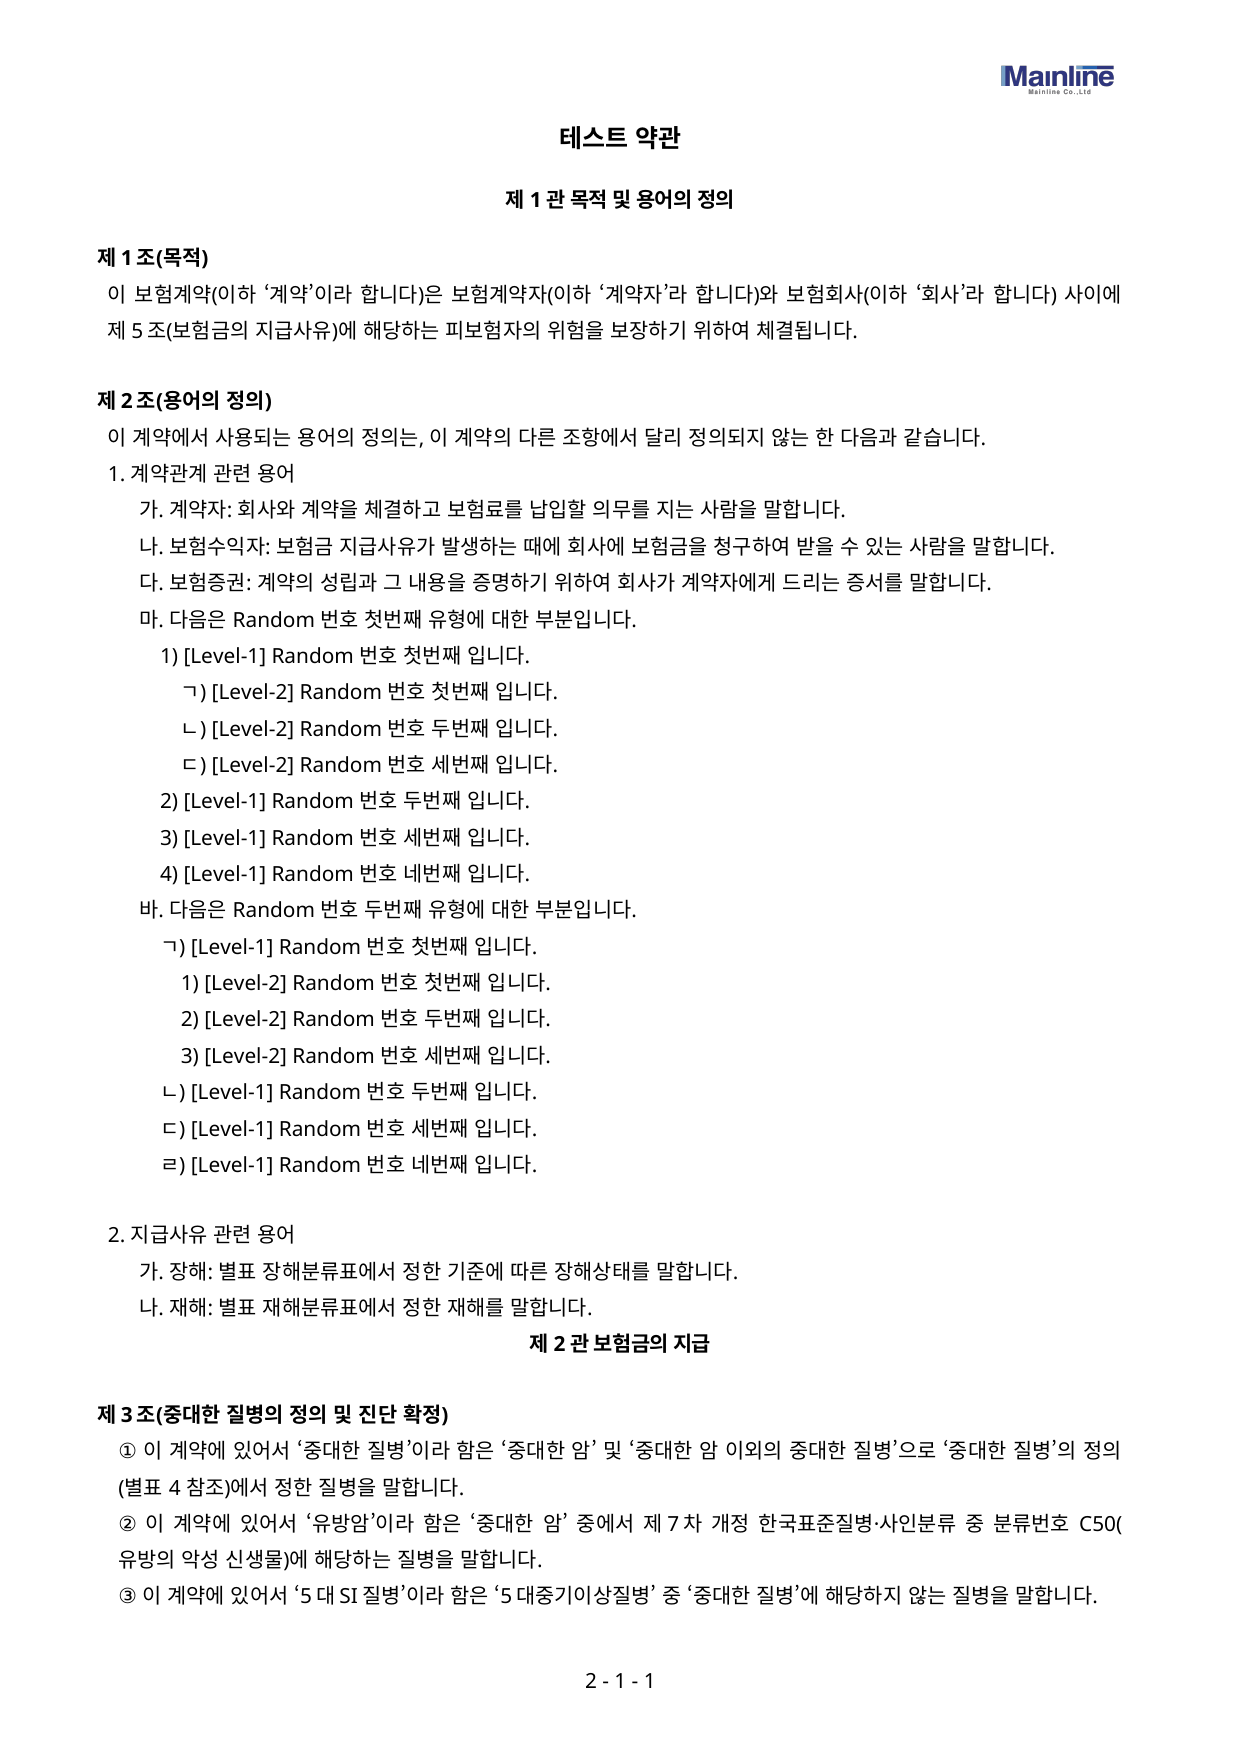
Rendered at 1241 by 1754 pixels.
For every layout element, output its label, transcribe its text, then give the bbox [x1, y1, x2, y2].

text 1. 계약관계 관련 용어 [108, 457, 1122, 488]
text 4) [Level-1] Random 번호 네번째 입니다. [160, 857, 1122, 888]
text 가. 장해: 별표 장해분류표에서 정한 기준에 따른 장해상태를 말합니다. [139, 1255, 1122, 1285]
text ㄱ) [Level-2] Random 번호 첫번째 입니다. [181, 676, 1122, 706]
text ② 이 계약에 있어서 ‘유방암’이라 함은 ‘중대한 암’ 중에서 제7차 개정 한국표준질병·사인분류 중 분류번호 C50(유방의 악성 신생물)에 해당하는 질병을 말합니다. [118, 1507, 1122, 1574]
text 바. 다음은 Random 번호 두번째 유형에 대한 부분입니다. [139, 894, 1122, 924]
text 2) [Level-2] Random 번호 두번째 입니다. [181, 1003, 1122, 1033]
text 2) [Level-1] Random 번호 두번째 입니다. [160, 784, 1122, 815]
text 2. 지급사유 관련 용어 [108, 1218, 1122, 1249]
text 제1조(목적) [97, 242, 1122, 272]
text ㄷ) [Level-2] Random 번호 세번째 입니다. [181, 748, 1122, 778]
text 제3조(중대한 질병의 정의 및 진단 확정) [97, 1398, 1122, 1428]
text 이 보험계약(이하 ‘계약’이라 합니다)은 보험계약자(이하 ‘계약자’라 합니다)와 보험회사(이하 ‘회사’라 합니다) 사이에 제5조(보험금의 지급사유)에 해당하는 피보험자의 위험을 보장하기 위하여 체결됩니다. [108, 278, 1122, 344]
text ㄴ) [Level-2] Random 번호 두번째 입니다. [181, 712, 1122, 742]
text 테스트 약관 [118, 118, 1122, 154]
text 나. 재해: 별표 재해분류표에서 정한 재해를 말합니다. [139, 1291, 1122, 1322]
text 제2조(용어의 정의) [97, 385, 1122, 415]
text 마. 다음은 Random 번호 첫번째 유형에 대한 부분입니다. [139, 603, 1122, 633]
text 이 계약에서 사용되는 용어의 정의는, 이 계약의 다른 조항에서 달리 정의되지 않는 한 다음과 같습니다. [108, 421, 1122, 451]
text ③ 이 계약에 있어서 ‘5대SI질병’이라 함은 ‘5대중기이상질병’ 중 ‘중대한 질병’에 해당하지 않는 질병을 말합니다. [118, 1580, 1122, 1610]
text 3) [Level-2] Random 번호 세번째 입니다. [181, 1039, 1122, 1069]
text 가. 계약자: 회사와 계약을 체결하고 보험료를 납입할 의무를 지는 사람을 말합니다. [139, 494, 1122, 524]
text 나. 보험수익자: 보험금 지급사유가 발생하는 때에 회사에 보험금을 청구하여 받을 수 있는 사람을 말합니다. [139, 530, 1122, 560]
text 다. 보험증권: 계약의 성립과 그 내용을 증명하기 위하여 회사가 계약자에게 드리는 증서를 말합니다. [139, 566, 1122, 597]
text 3) [Level-1] Random 번호 세번째 입니다. [160, 821, 1122, 851]
text 1) [Level-2] Random 번호 첫번째 입니다. [181, 966, 1122, 997]
text 1) [Level-1] Random 번호 첫번째 입니다. [160, 639, 1122, 669]
picture [993, 56, 1123, 102]
text 제 2 관 보험금의 지급 [118, 1328, 1122, 1358]
text 제 1 관 목적 및 용어의 정의 [118, 183, 1122, 213]
text ㄱ) [Level-1] Random 번호 첫번째 입니다. [160, 930, 1122, 960]
text ① 이 계약에 있어서 ‘중대한 질병’이라 함은 ‘중대한 암’ 및 ‘중대한 암 이외의 중대한 질병’으로 ‘중대한 질병’의 정의(별표 4 참조)에서 정한 질병을 말합니다. [118, 1434, 1122, 1501]
text ㄹ) [Level-1] Random 번호 네번째 입니다. [160, 1148, 1122, 1178]
text ㄷ) [Level-1] Random 번호 세번째 입니다. [160, 1112, 1122, 1142]
text ㄴ) [Level-1] Random 번호 두번째 입니다. [160, 1075, 1122, 1106]
